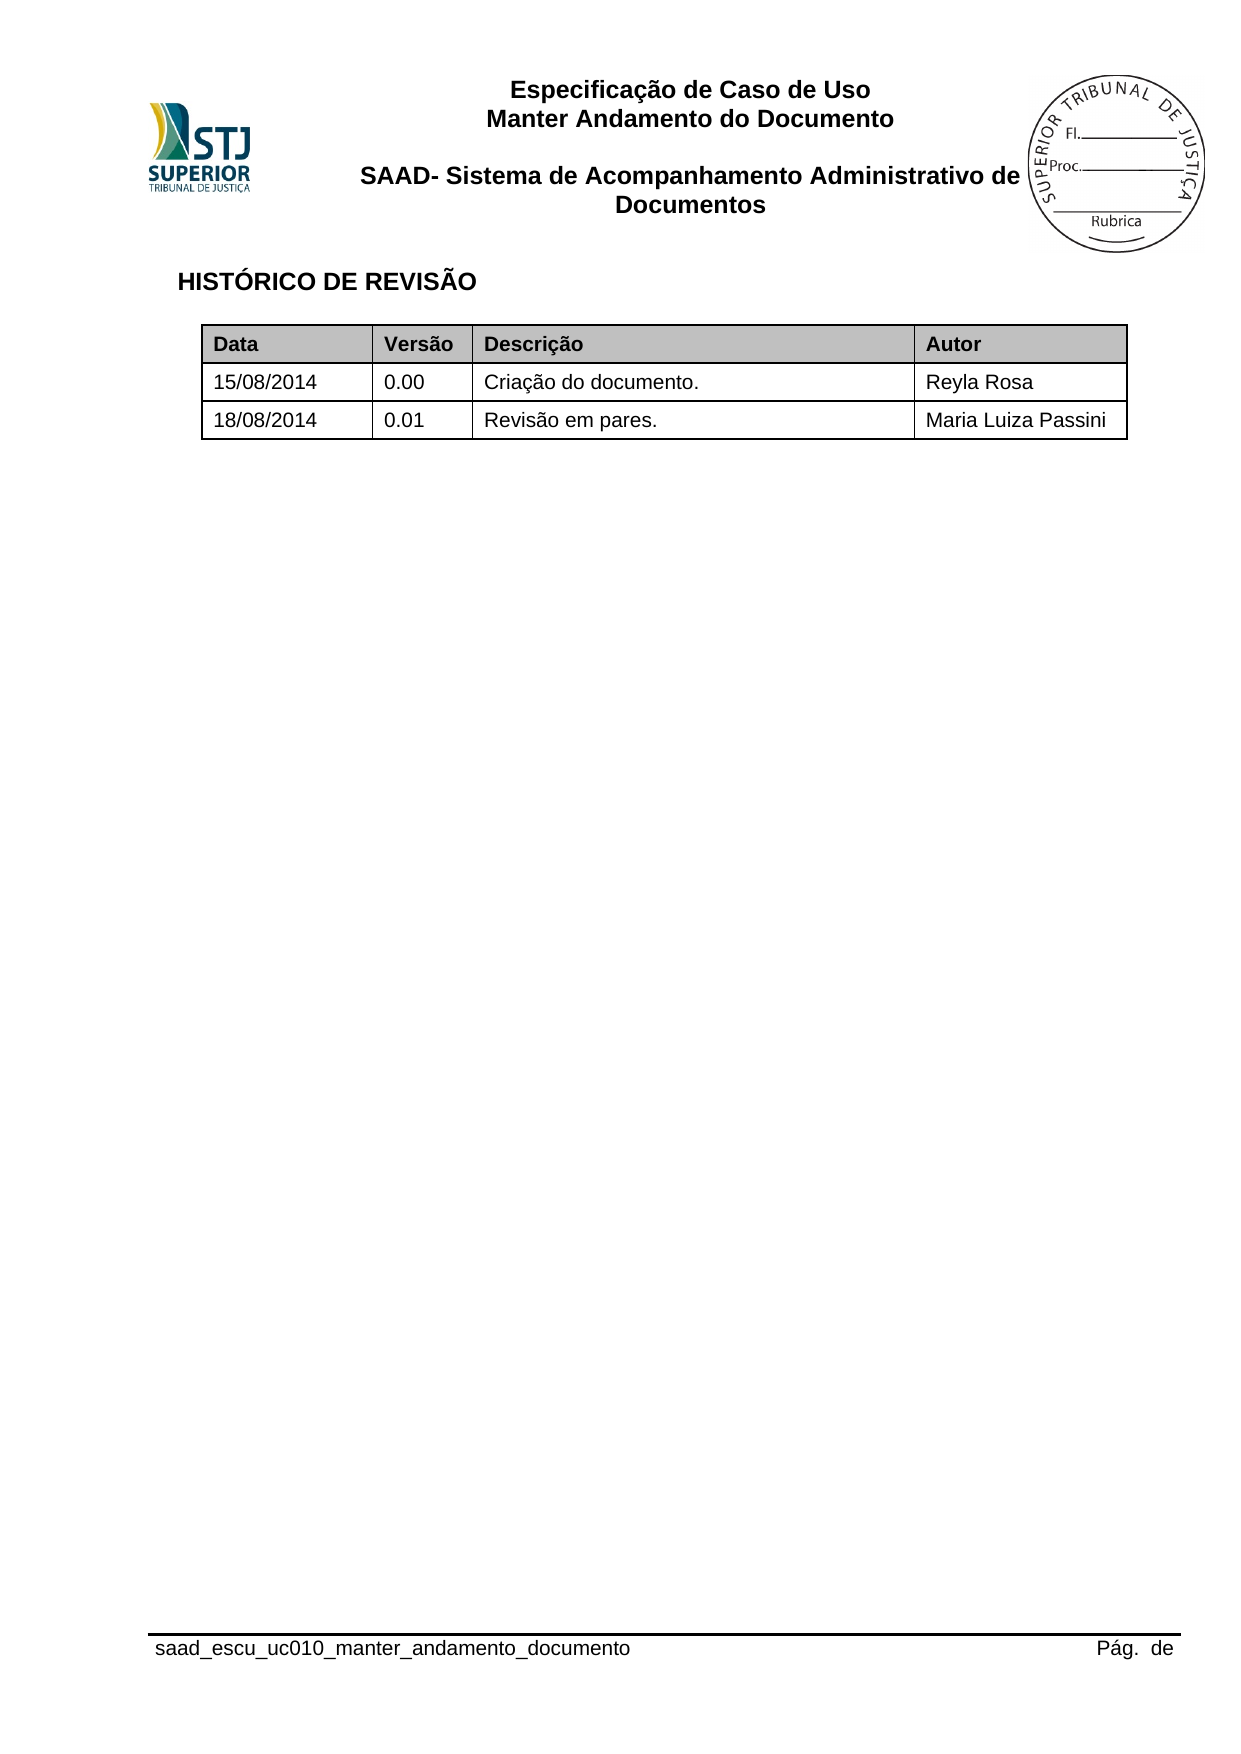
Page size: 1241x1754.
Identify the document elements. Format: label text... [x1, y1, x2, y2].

table_header Data [203, 326, 372, 362]
table_cell 0.01 [373, 402, 472, 438]
table_header Autor [915, 326, 1126, 362]
table_cell Revisão em pares. [473, 402, 914, 438]
table_header Versão [373, 326, 472, 362]
table_cell Criação do documento. [473, 364, 914, 400]
picture [1027, 75, 1205, 253]
table_cell 18/08/2014 [203, 402, 372, 438]
table_cell Maria Luiza Passini [915, 402, 1126, 438]
title HISTÓRICO DE REVISÃO [177, 267, 1181, 295]
table_header Descrição [473, 326, 914, 362]
picture [147, 101, 251, 193]
table_cell 15/08/2014 [203, 364, 372, 400]
table_cell Reyla Rosa [915, 364, 1126, 400]
table_cell 0.00 [373, 364, 472, 400]
